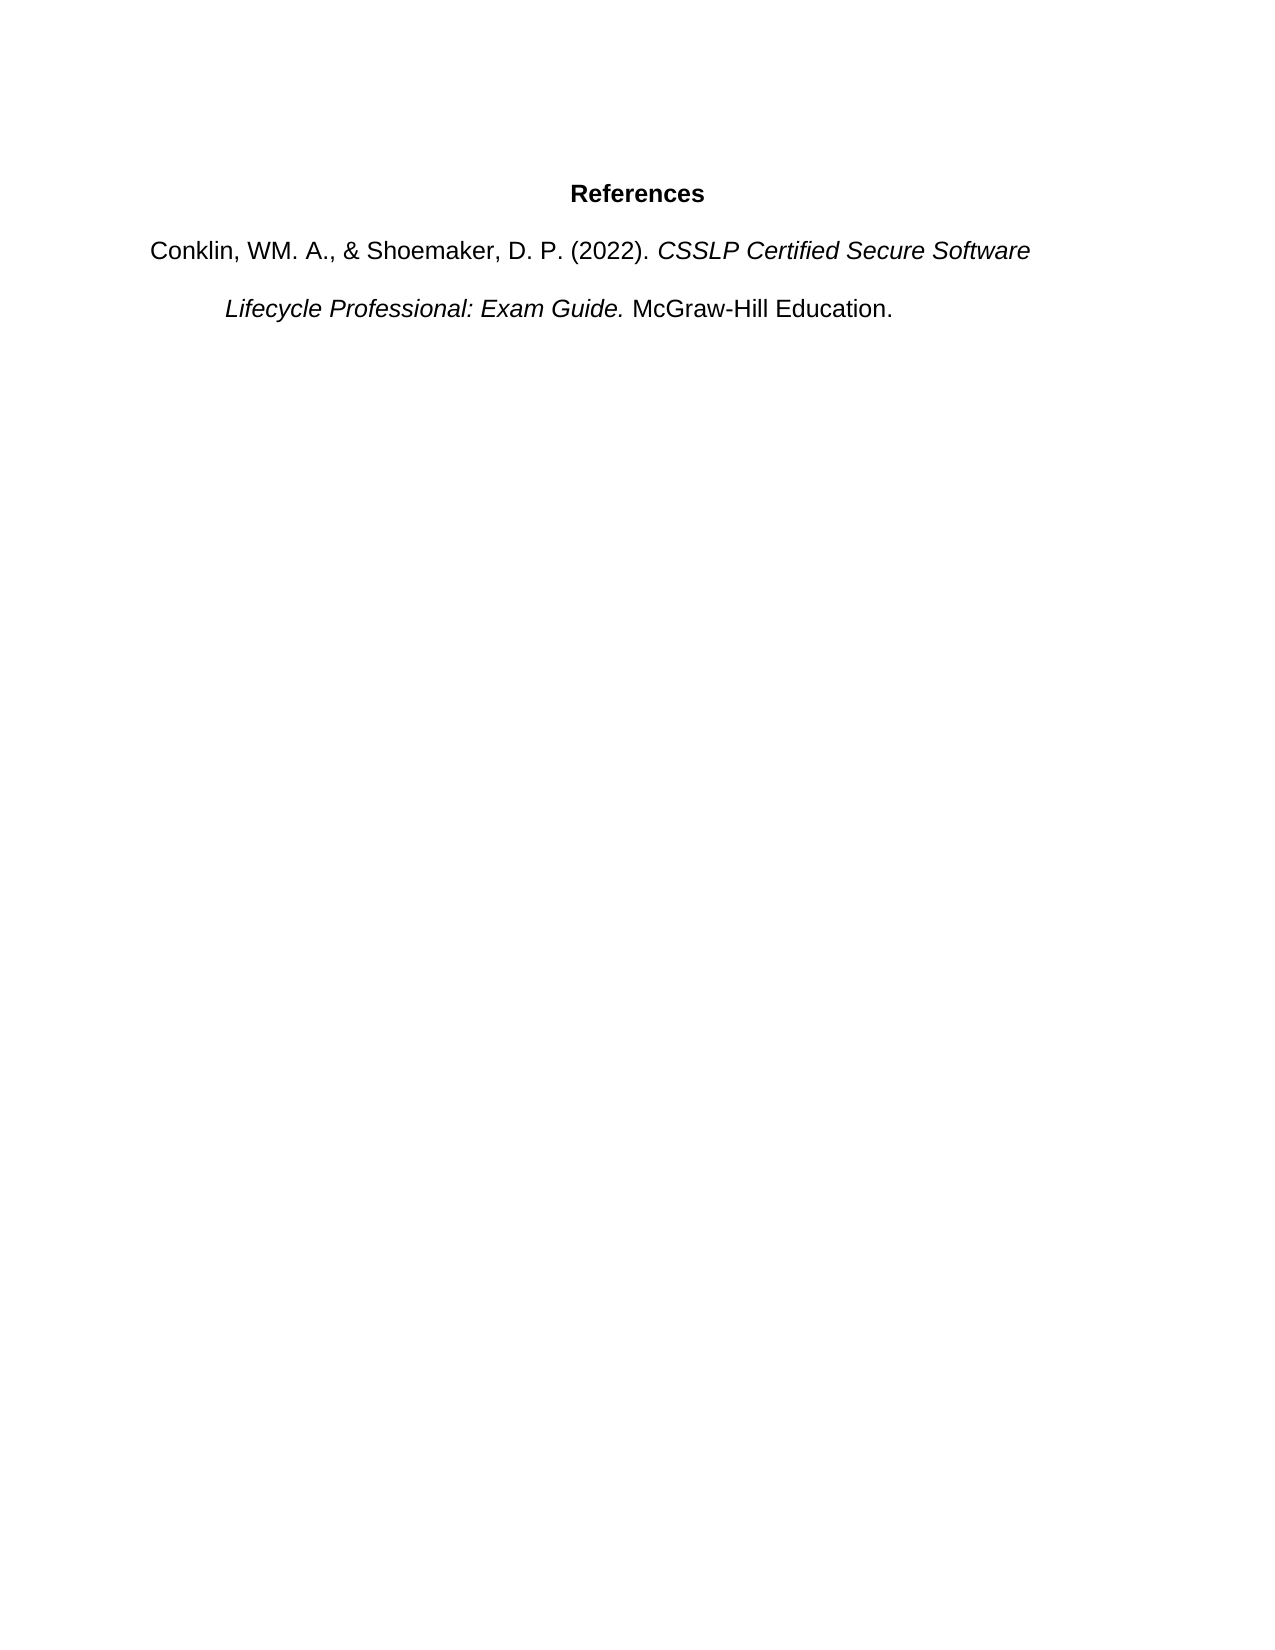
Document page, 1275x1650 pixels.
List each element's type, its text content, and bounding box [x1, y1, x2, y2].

text Conklin, WM. A., & Shoemaker, D. P. (2022). CSSLP Certified Secure Software Lifecycle Professional: Exam Guide. McGraw-Hill Education. [150, 236, 1125, 322]
text References [150, 179, 1125, 207]
